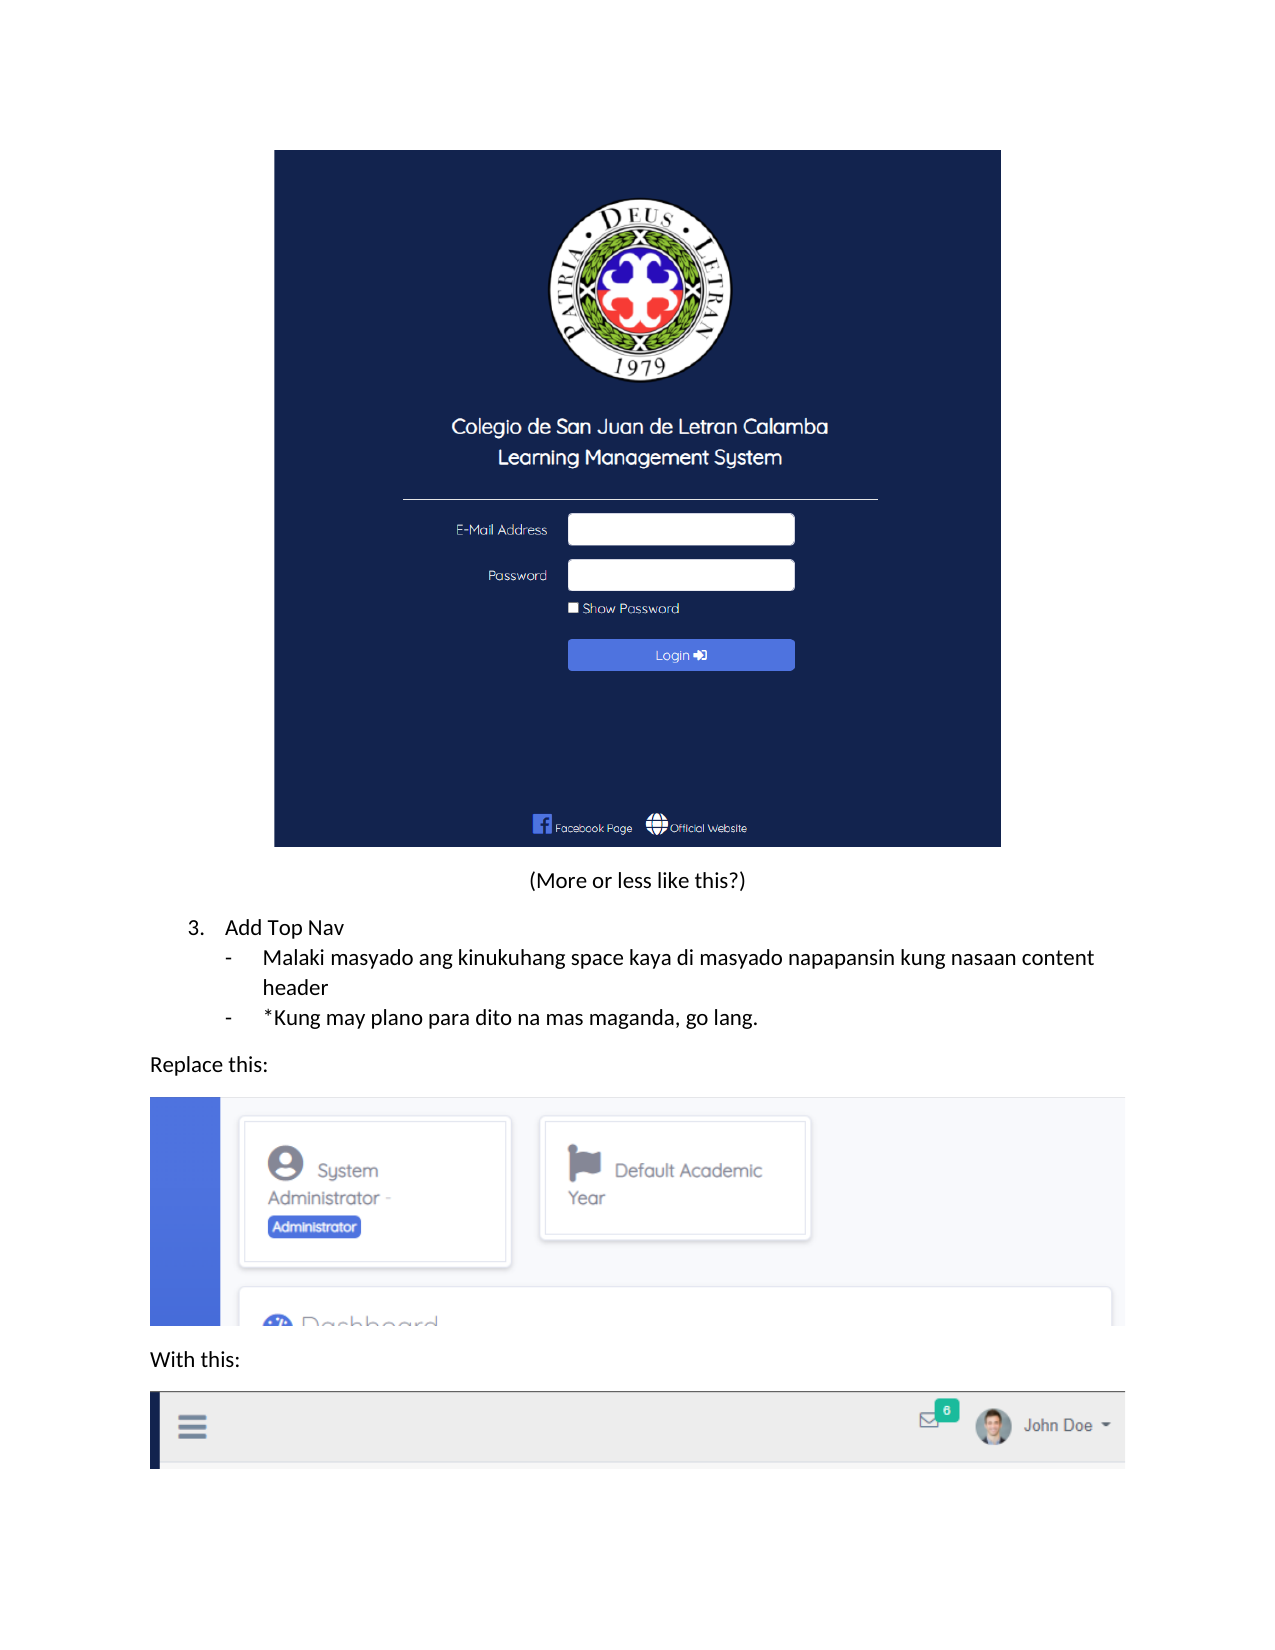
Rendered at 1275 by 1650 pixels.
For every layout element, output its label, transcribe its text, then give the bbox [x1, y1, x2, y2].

text With this: [150, 1345, 1125, 1373]
list *Kung may plano para dito na mas maganda, go lang. [225, 1003, 1125, 1031]
picture [150, 1391, 1125, 1469]
text Replace this: [150, 1050, 1125, 1078]
list Malaki masyado ang kinukuhang space kaya di masyado napapansin kung nasaan content header [225, 943, 1125, 1001]
picture [274, 150, 1001, 847]
text (More or less like this?) [150, 866, 1125, 894]
list Add Top Nav [187, 913, 1125, 941]
picture [150, 1097, 1125, 1326]
